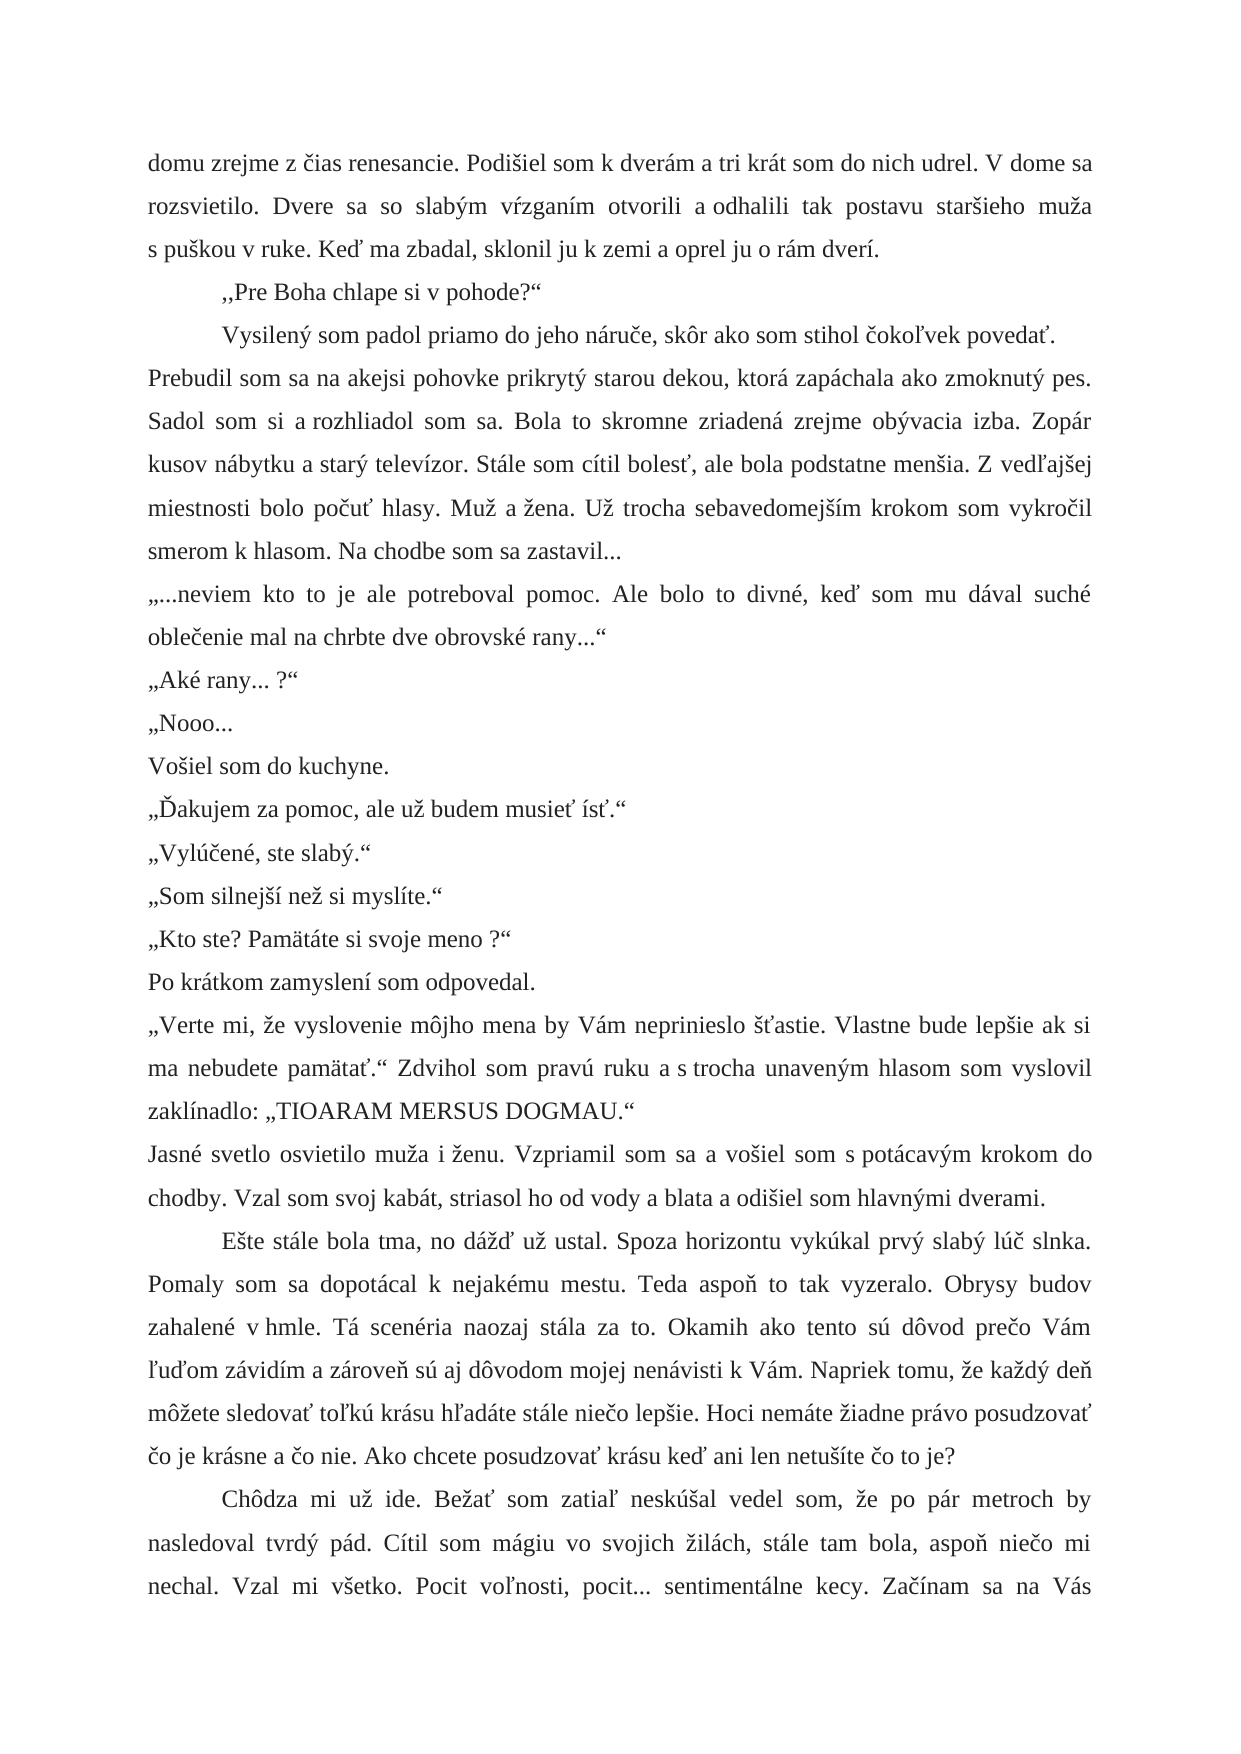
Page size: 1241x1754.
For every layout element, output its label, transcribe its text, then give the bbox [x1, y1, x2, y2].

text „Som silnejší než si myslíte.“ [148, 881, 1092, 909]
text „Kto ste? Pamätáte si svoje meno ?“ [148, 924, 1092, 953]
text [148, 148, 1092, 263]
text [148, 1484, 1092, 1599]
text „Vylúčené, ste slabý.“ [148, 838, 1092, 866]
text „Aké rany... ?“ [148, 665, 1092, 694]
text „Verte mi, že vyslovenie môjho mena by Vám neprinieslo šťastie. Vlastne bude lepšie ak si ma nebudete pamätať.“ Zdvihol som pravú ruku a s trocha unaveným hlasom som vyslovil zaklínadlo: „TIOARAM MERSUS DOGMAU.“ [148, 1010, 1092, 1125]
text Prebudil som sa na akejsi pohovke prikrytý starou dekou, ktorá zapáchala ako zmoknutý pes. Sadol som si a rozhliadol som sa. Bola to skromne zriadená zrejme obývacia izba. Zopár kusov nábytku a starý televízor. Stále som cítil bolesť, ale bola podstatne menšia. Z vedľajšej miestnosti bolo počuť hlasy. Muž a žena. Už trocha sebavedomejším krokom som vykročil smerom k hlasom. Na chodbe som sa zastavil... [148, 363, 1092, 564]
text Vošiel som do kuchyne. [148, 751, 1092, 780]
text Po krátkom zamyslení som odpovedal. [148, 967, 1092, 996]
text „...neviem kto to je ale potreboval pomoc. Ale bolo to divné, keď som mu dával suché oblečenie mal na chrbte dve obrovské rany...“ [148, 579, 1092, 651]
text Jasné svetlo osvietilo muža i ženu. Vzpriamil som sa a vošiel som s potácavým krokom do chodby. Vzal som svoj kabát, striasol ho od vody a blata a odišiel som hlavnými dverami. [148, 1139, 1092, 1211]
text „Nooo... [148, 708, 1092, 737]
text ,,Pre Boha chlape si v pohode?“ [148, 277, 1092, 306]
text Vysilený som padol priamo do jeho náruče, skôr ako som stihol čokoľvek povedať. [148, 320, 1092, 349]
text Ešte stále bola tma, no dážď už ustal. Spoza horizontu vykúkal prvý slabý lúč slnka. Pomaly som sa dopotácal k nejakému mestu. Teda aspoň to tak vyzeralo. Obrysy budov zahalené v hmle. Tá scenéria naozaj stála za to. Okamih ako tento sú dôvod prečo Vám ľuďom závidím a zároveň sú aj dôvodom mojej nenávisti k Vám. Napriek tomu, že každý deň môžete sledovať toľkú krásu hľadáte stále niečo lepšie. Hoci nemáte žiadne právo posudzovať čo je krásne a čo nie. Ako chcete posudzovať krásu keď ani len netušíte čo to je? [148, 1226, 1092, 1470]
text „Ďakujem za pomoc, ale už budem musieť ísť.“ [148, 794, 1092, 823]
